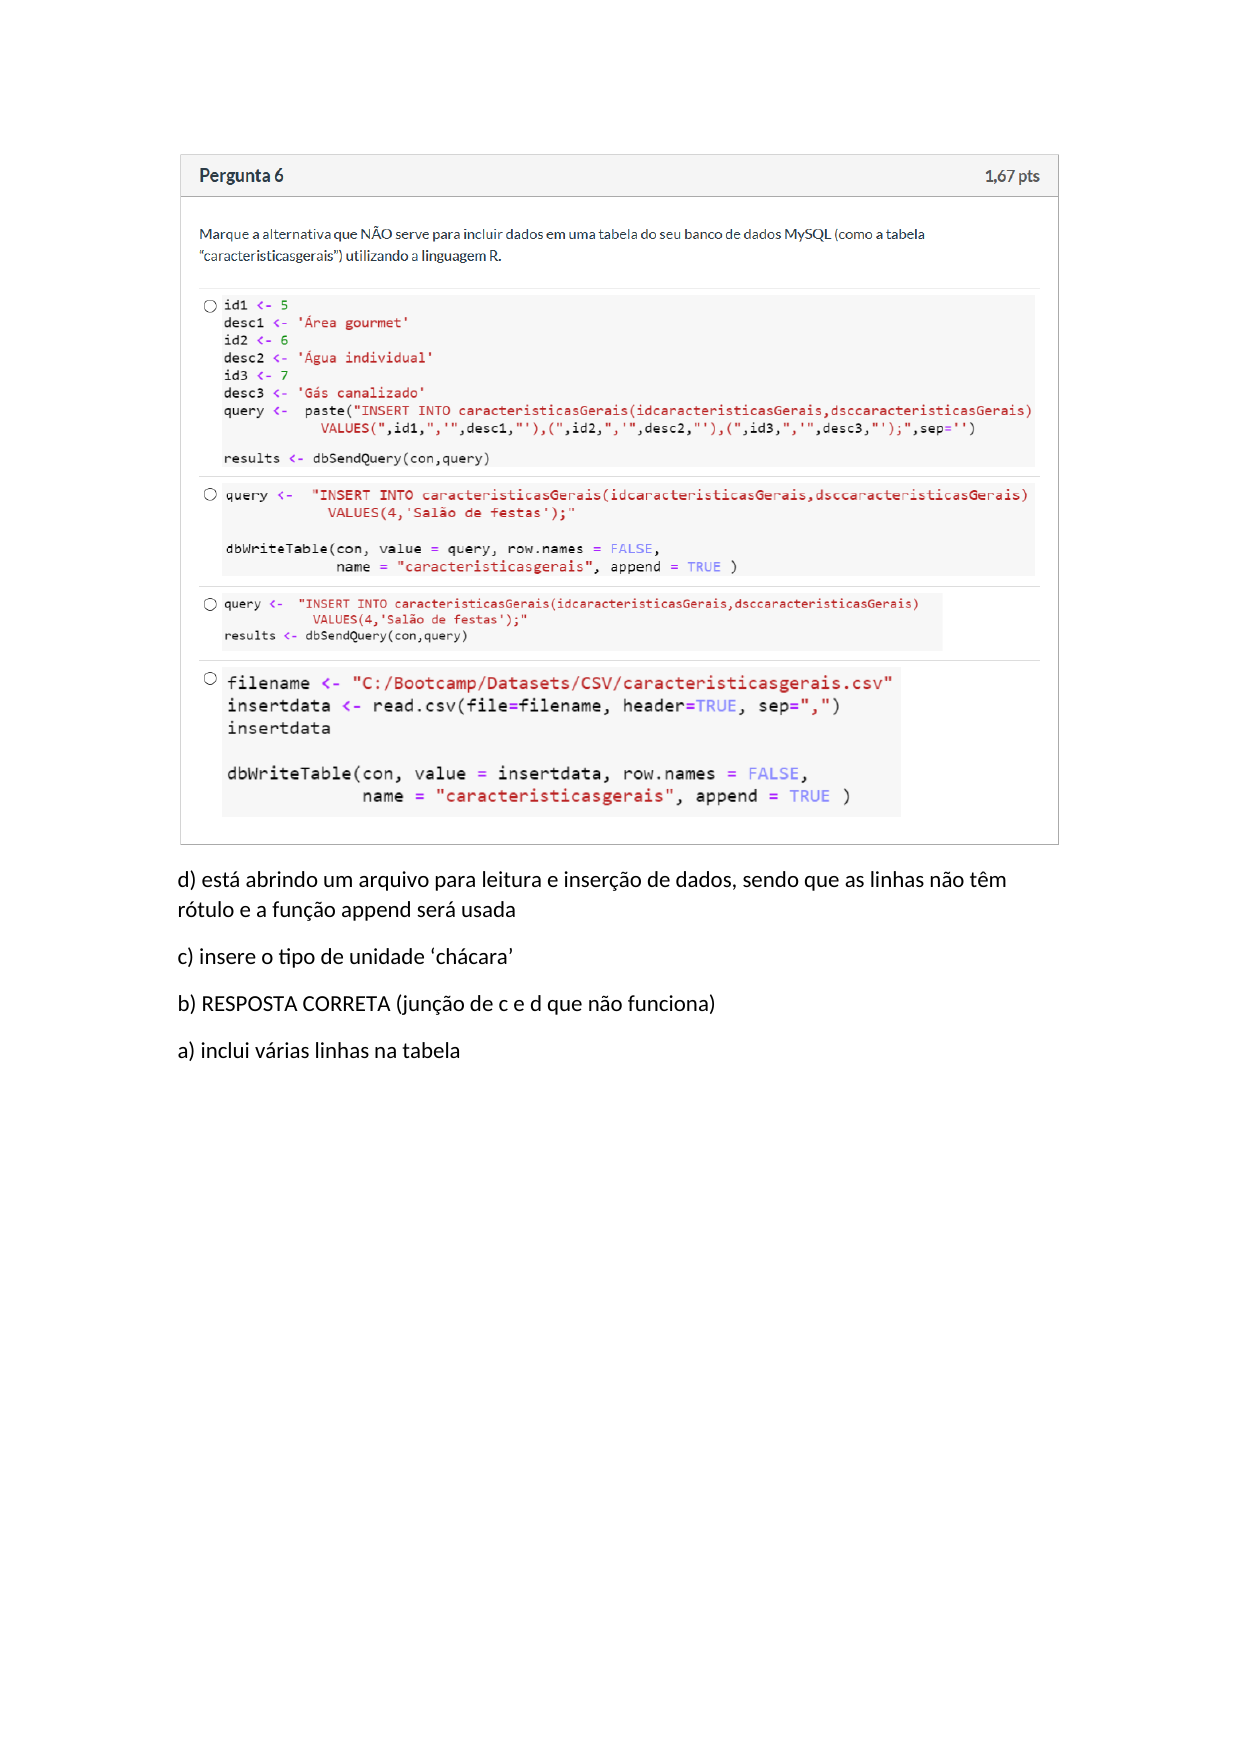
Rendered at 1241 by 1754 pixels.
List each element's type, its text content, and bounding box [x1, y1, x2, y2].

text a) inclui várias linhas na tabela [177, 1036, 1063, 1064]
text c) insere o tipo de unidade ‘chácara’ [177, 942, 1063, 970]
picture [177, 147, 1063, 847]
text d) está abrindo um arquivo para leitura e inserção de dados, sendo que as linhas não têm rótulo e a função append será usada [177, 865, 1063, 923]
text b) RESPOSTA CORRETA (junção de c e d que não funciona) [177, 989, 1063, 1017]
